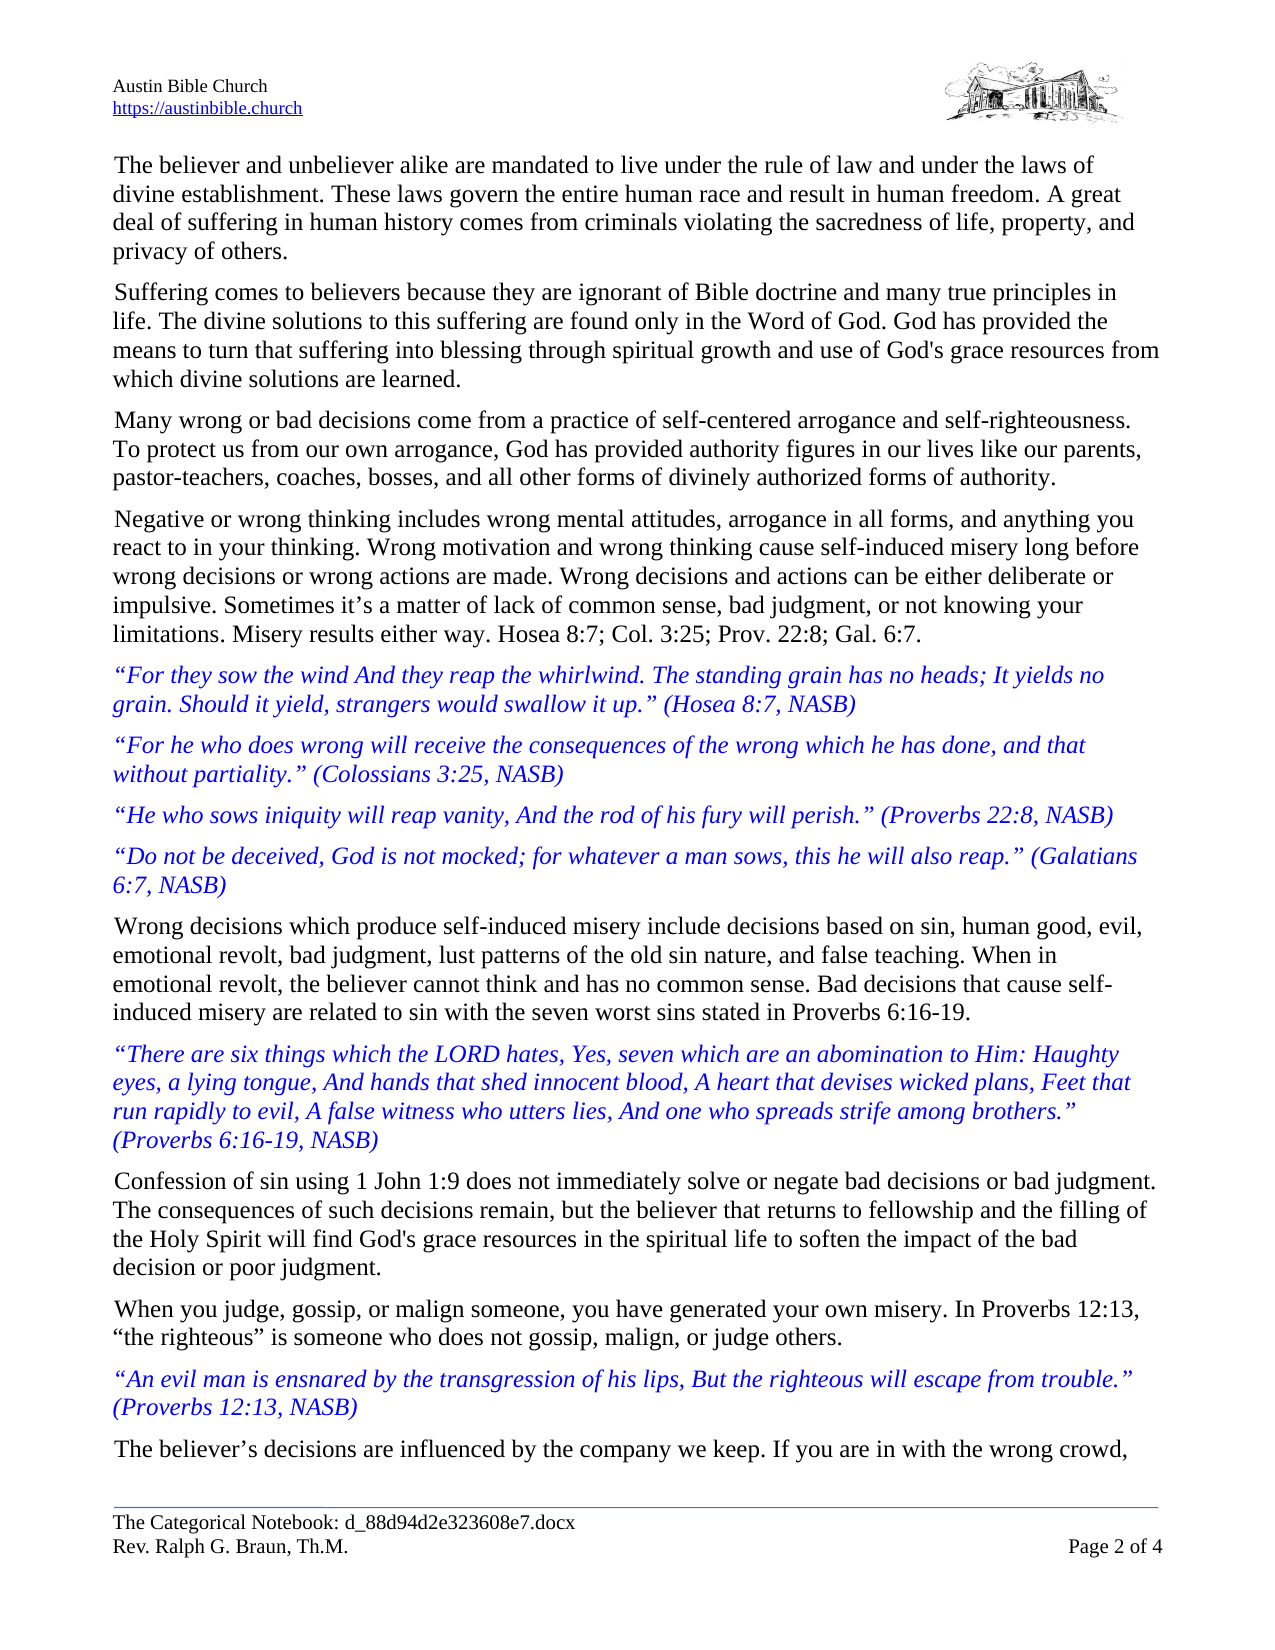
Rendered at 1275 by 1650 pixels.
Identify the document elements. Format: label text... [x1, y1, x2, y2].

text “There are six things which the LORD hates, Yes, seven which are an abomination to Him: Haughty eyes, a lying tongue, And hands that shed innocent blood, A heart that devises wicked plans, Feet that run rapidly to evil, A false witness who utters lies, And one who spreads strife among brothers.” (Proverbs 6:16-19, NASB) [112, 1039, 1162, 1154]
text Suffering comes to believers because they are ignorant of Bible doctrine and many true principles in life. The divine solutions to this suffering are found only in the Word of God. God has provided the means to turn that suffering into blessing through spiritual growth and use of God's grace resources from which divine solutions are learned. [112, 277, 1162, 392]
text “For they sow the wind And they reap the whirlwind. The standing grain has no heads; It yields no grain. Should it yield, strangers would swallow it up.” (Hosea 8:7, NASB) [112, 660, 1162, 717]
text Many wrong or bad decisions come from a practice of self-centered arrogance and self-righteousness. To protect us from our own arrogance, God has provided authority figures in our lives like our parents, pastor-teachers, coaches, bosses, and all other forms of divinely authorized forms of authority. [112, 405, 1162, 491]
text When you judge, gossip, or malign someone, you have generated your own misery. In Proverbs 12:13, “the righteous” is someone who does not gossip, malign, or judge others. [112, 1294, 1162, 1351]
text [112, 1434, 1162, 1462]
text “An evil man is ensnared by the transgression of his lips, But the righteous will escape from trouble.” (Proverbs 12:13, NASB) [112, 1364, 1162, 1421]
text Wrong decisions which produce self-induced misery include decisions based on sin, human good, evil, emotional revolt, bad judgment, lust patterns of the old sin nature, and false teaching. When in emotional revolt, the believer cannot think and has no common sense. Bad decisions that cause self-induced misery are related to sin with the seven worst sins stated in Proverbs 6:16-19. [112, 911, 1162, 1026]
text “He who sows iniquity will reap vanity, And the rod of his fury will perish.” (Proverbs 22:8, NASB) [112, 800, 1162, 829]
picture [944, 58, 1124, 125]
text The believer and unbeliever alike are mandated to live under the rule of law and under the laws of divine establishment. These laws govern the entire human race and result in human freedom. A great deal of suffering in human history comes from criminals violating the sacredness of life, property, and privacy of others. [112, 150, 1162, 265]
text Confession of sin using 1 John 1:9 does not immediately solve or negate bad decisions or bad judgment. The consequences of such decisions remain, but the believer that returns to fellowship and the filling of the Holy Spirit will find God's grace resources in the spiritual life to soften the impact of the bad decision or poor judgment. [112, 1166, 1162, 1281]
text “Do not be deceived, God is not mocked; for whatever a man sows, this he will also reap.” (Galatians 6:7, NASB) [112, 841, 1162, 899]
text Negative or wrong thinking includes wrong mental attitudes, arrogance in all forms, and anything you react to in your thinking. Wrong motivation and wrong thinking cause self-induced misery long before wrong decisions or wrong actions are made. Wrong decisions and actions can be either deliberate or impulsive. Sometimes it’s a matter of lack of common sense, bad judgment, or not knowing your limitations. Misery results either way. Hosea 8:7; Col. 3:25; Prov. 22:8; Gal. 6:7. [112, 504, 1162, 647]
text “For he who does wrong will receive the consequences of the wrong which he has done, and that without partiality.” (Colossians 3:25, NASB) [112, 730, 1162, 787]
